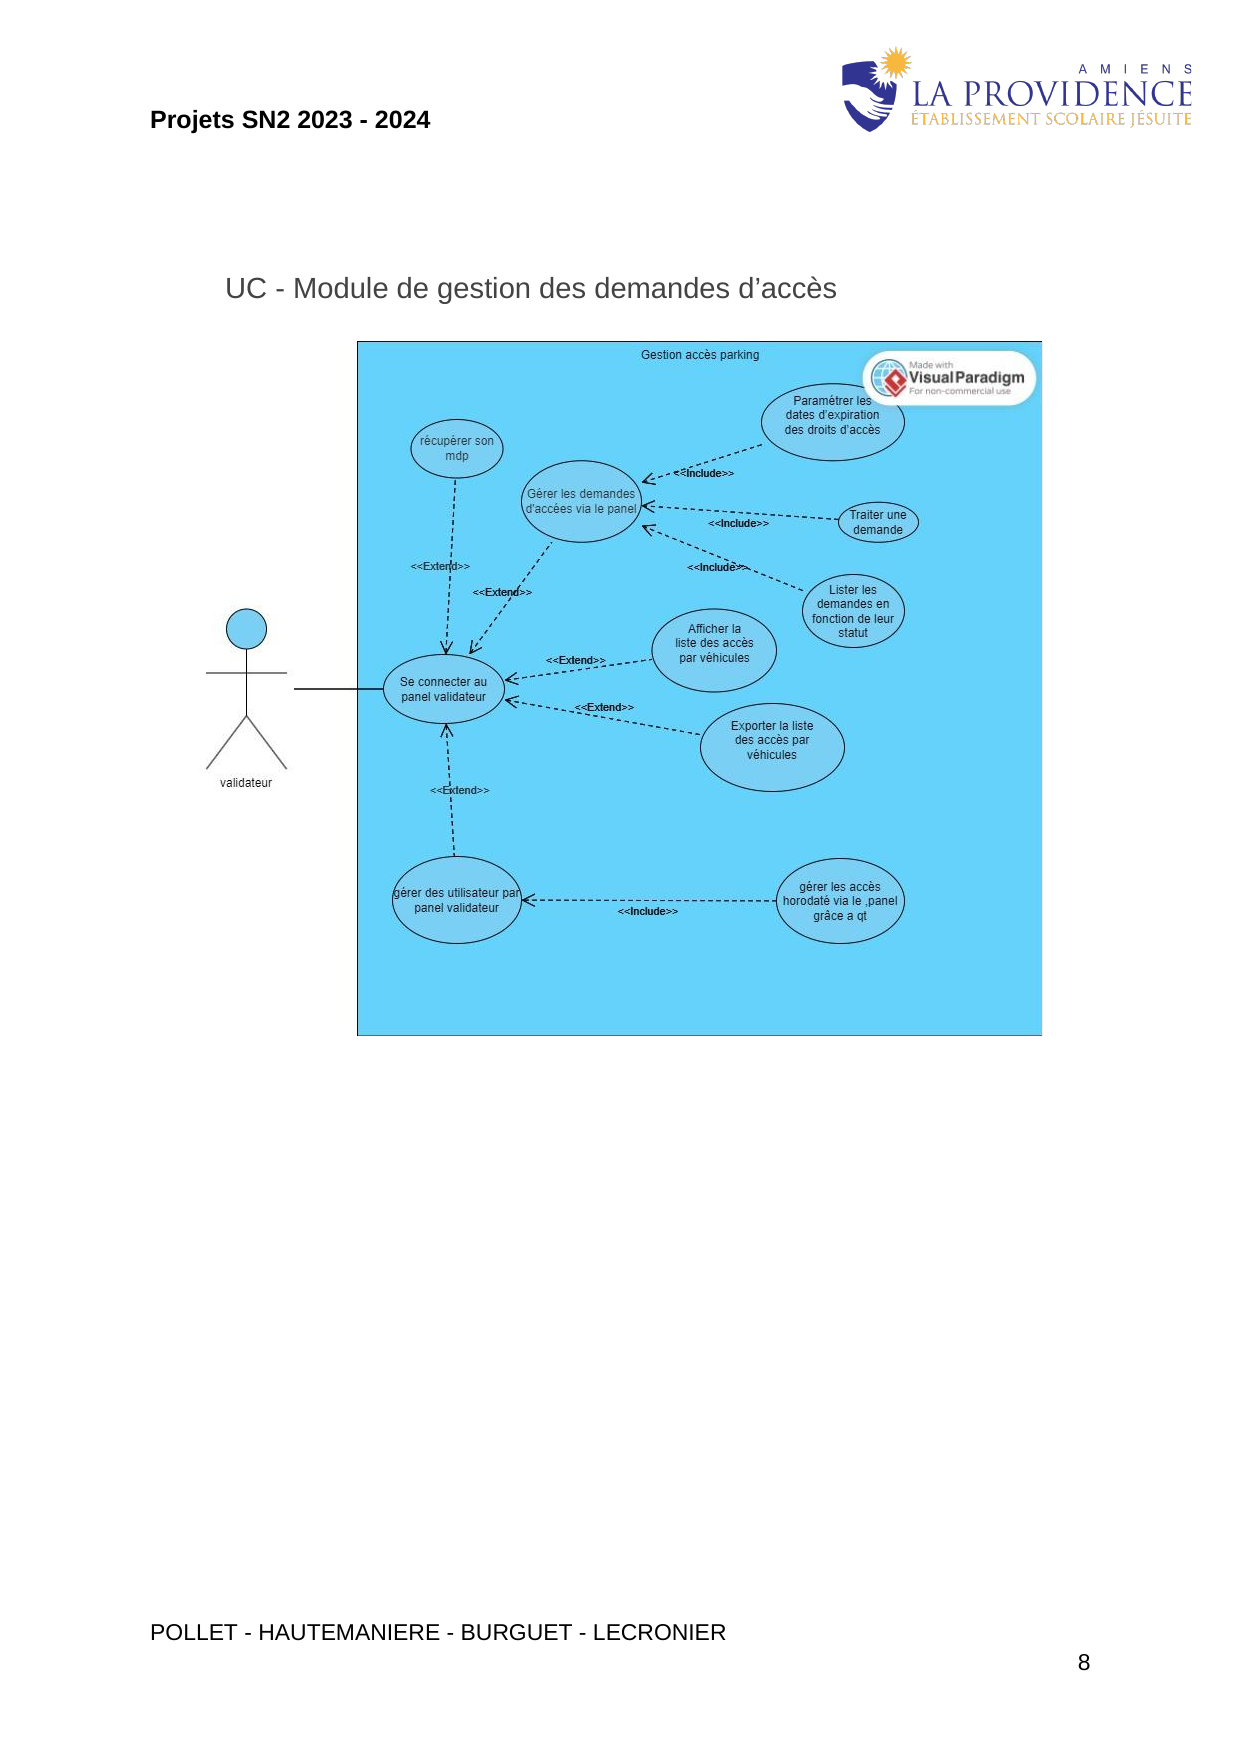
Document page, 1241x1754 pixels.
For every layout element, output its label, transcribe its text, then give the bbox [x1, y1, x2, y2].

picture [198, 341, 1043, 1036]
picture [842, 46, 1192, 132]
subtitle UC - Module de gestion des demandes d’accès [150, 271, 1090, 304]
